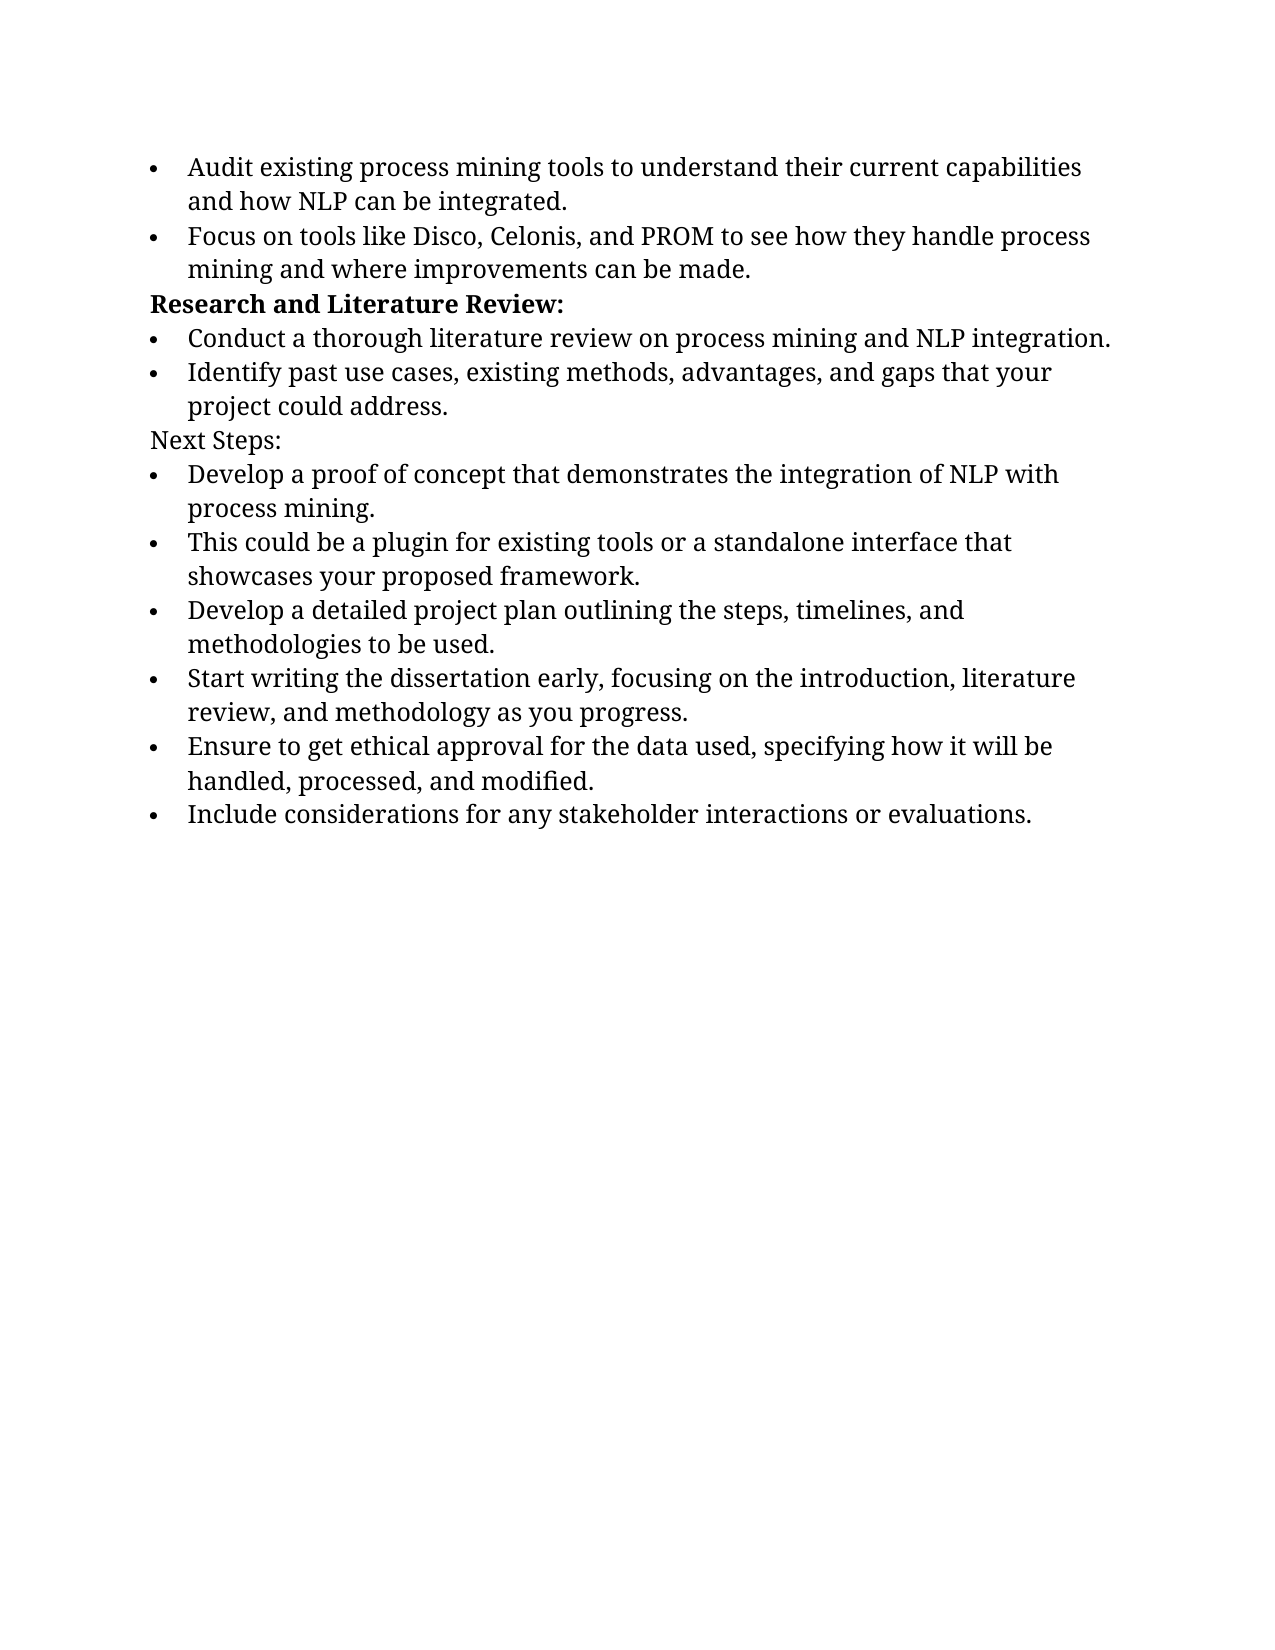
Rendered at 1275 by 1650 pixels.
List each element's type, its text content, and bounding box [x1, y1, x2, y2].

list Start writing the dissertation early, focusing on the introduction, literature review, and methodology as you progress. [150, 661, 1125, 729]
list Include considerations for any stakeholder interactions or evaluations. [150, 797, 1125, 831]
list This could be a plugin for existing tools or a standalone interface that showcases your proposed framework. [150, 525, 1125, 593]
list Ensure to get ethical approval for the data used, specifying how it will be handled, processed, and modified. [150, 729, 1125, 797]
text Next Steps: [150, 422, 1125, 457]
list Identify past use cases, existing methods, advantages, and gaps that your project could address. [150, 354, 1125, 422]
list Develop a proof of concept that demonstrates the integration of NLP with process mining. [150, 457, 1125, 525]
list Develop a detailed project plan outlining the steps, timelines, and methodologies to be used. [150, 593, 1125, 661]
list Focus on tools like Disco, Celonis, and PROM to see how they handle process mining and where improvements can be made. [150, 218, 1125, 286]
list Conduct a thorough literature review on process mining and NLP integration. [150, 320, 1125, 354]
list Audit existing process mining tools to understand their current capabilities and how NLP can be integrated. [150, 150, 1125, 218]
text Research and Literature Review: [150, 286, 1125, 320]
